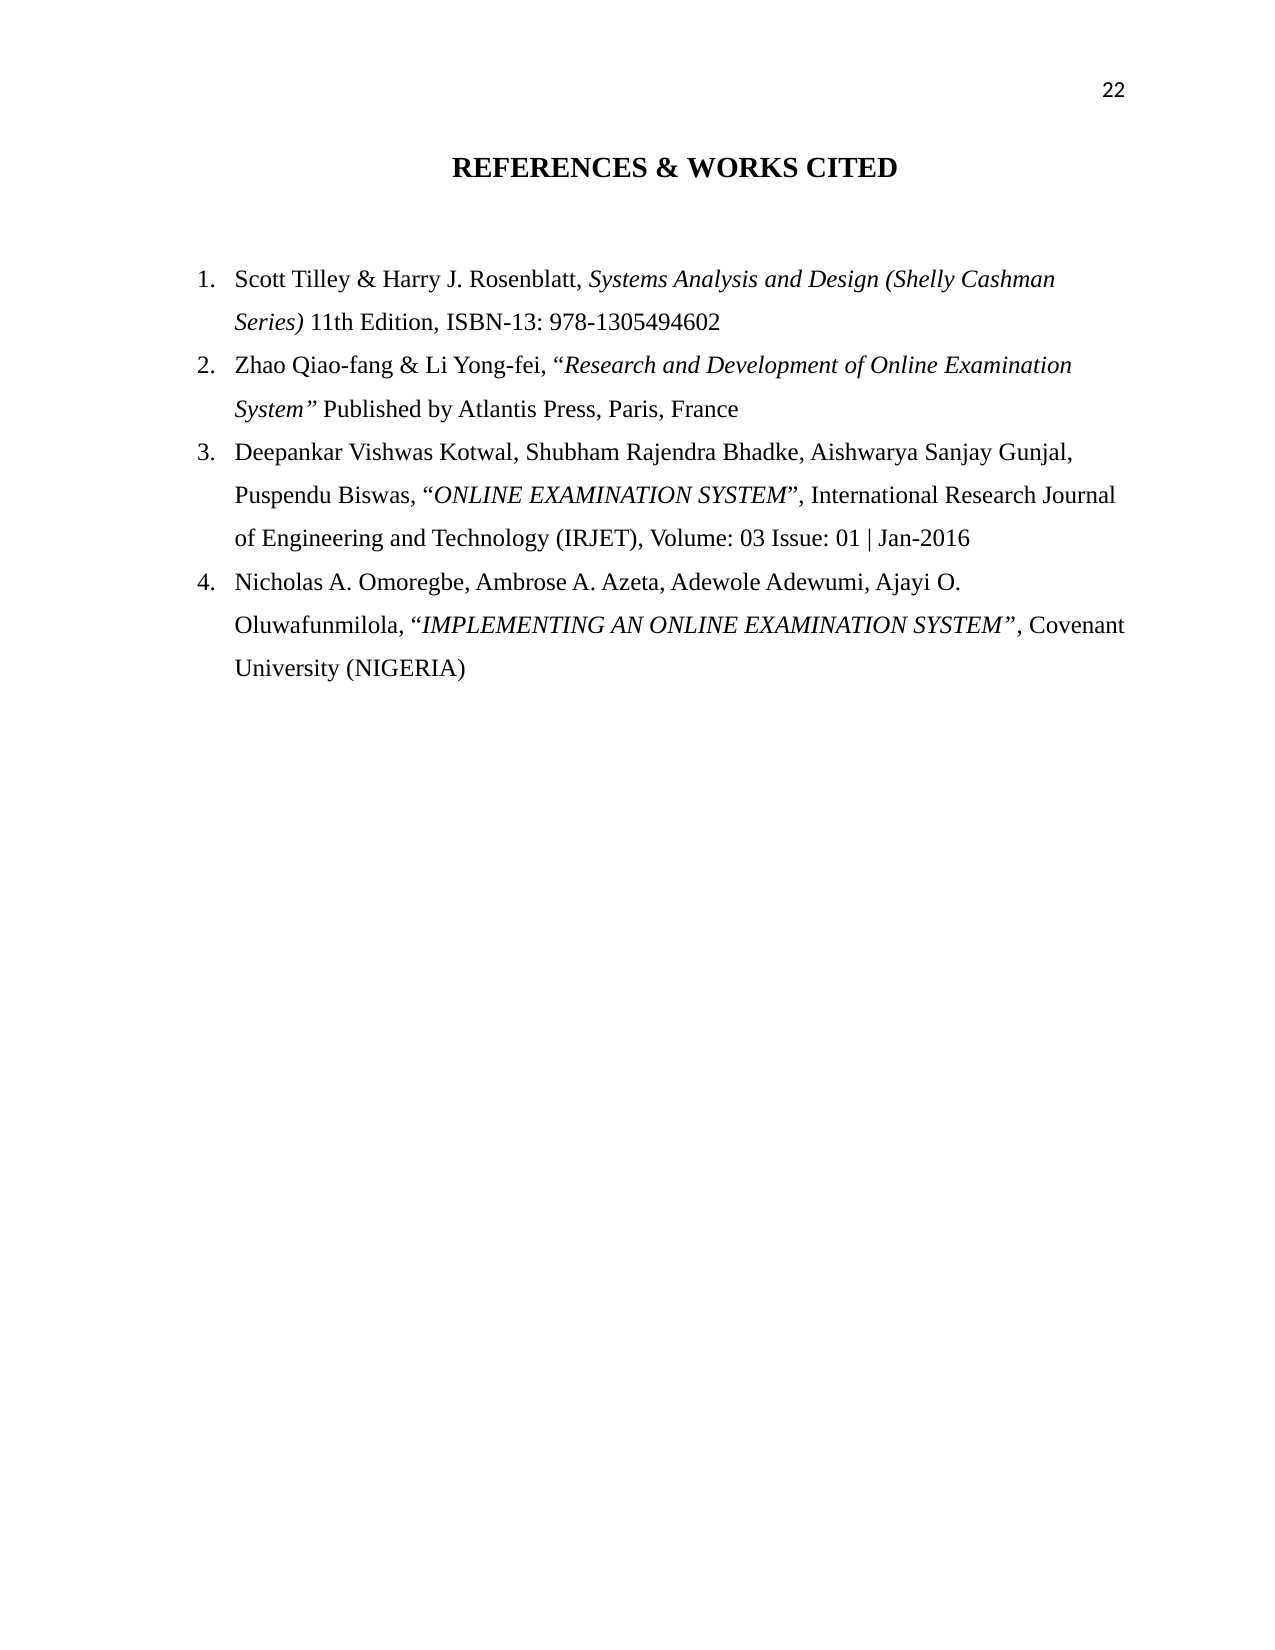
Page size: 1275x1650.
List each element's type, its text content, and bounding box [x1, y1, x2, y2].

subtitle Nicholas A. Omoregbe, Ambrose A. Azeta, Adewole Adewumi, Ajayi O. Oluwafunmilola, “IMPLEMENTING AN ONLINE EXAMINATION SYSTEM”, Covenant University (NIGERIA) [197, 567, 1125, 682]
subtitle Deepankar Vishwas Kotwal, Shubham Rajendra Bhadke, Aishwarya Sanjay Gunjal, Puspendu Biswas, “ONLINE EXAMINATION SYSTEM”, International Research Journal of Engineering and Technology (IRJET), Volume: 03 Issue: 01 | Jan-2016 [197, 437, 1125, 552]
subtitle Zhao Qiao-fang & Li Yong-fei, “Research and Development of Online Examination System” Published by Atlantis Press, Paris, France [197, 351, 1125, 423]
list REFERENCES & WORKS CITED [225, 150, 1125, 183]
subtitle Scott Tilley & Harry J. Rosenblatt, Systems Analysis and Design (Shelly Cashman Series) 11th Edition, ISBN-13: 978-1305494602 [197, 264, 1125, 336]
